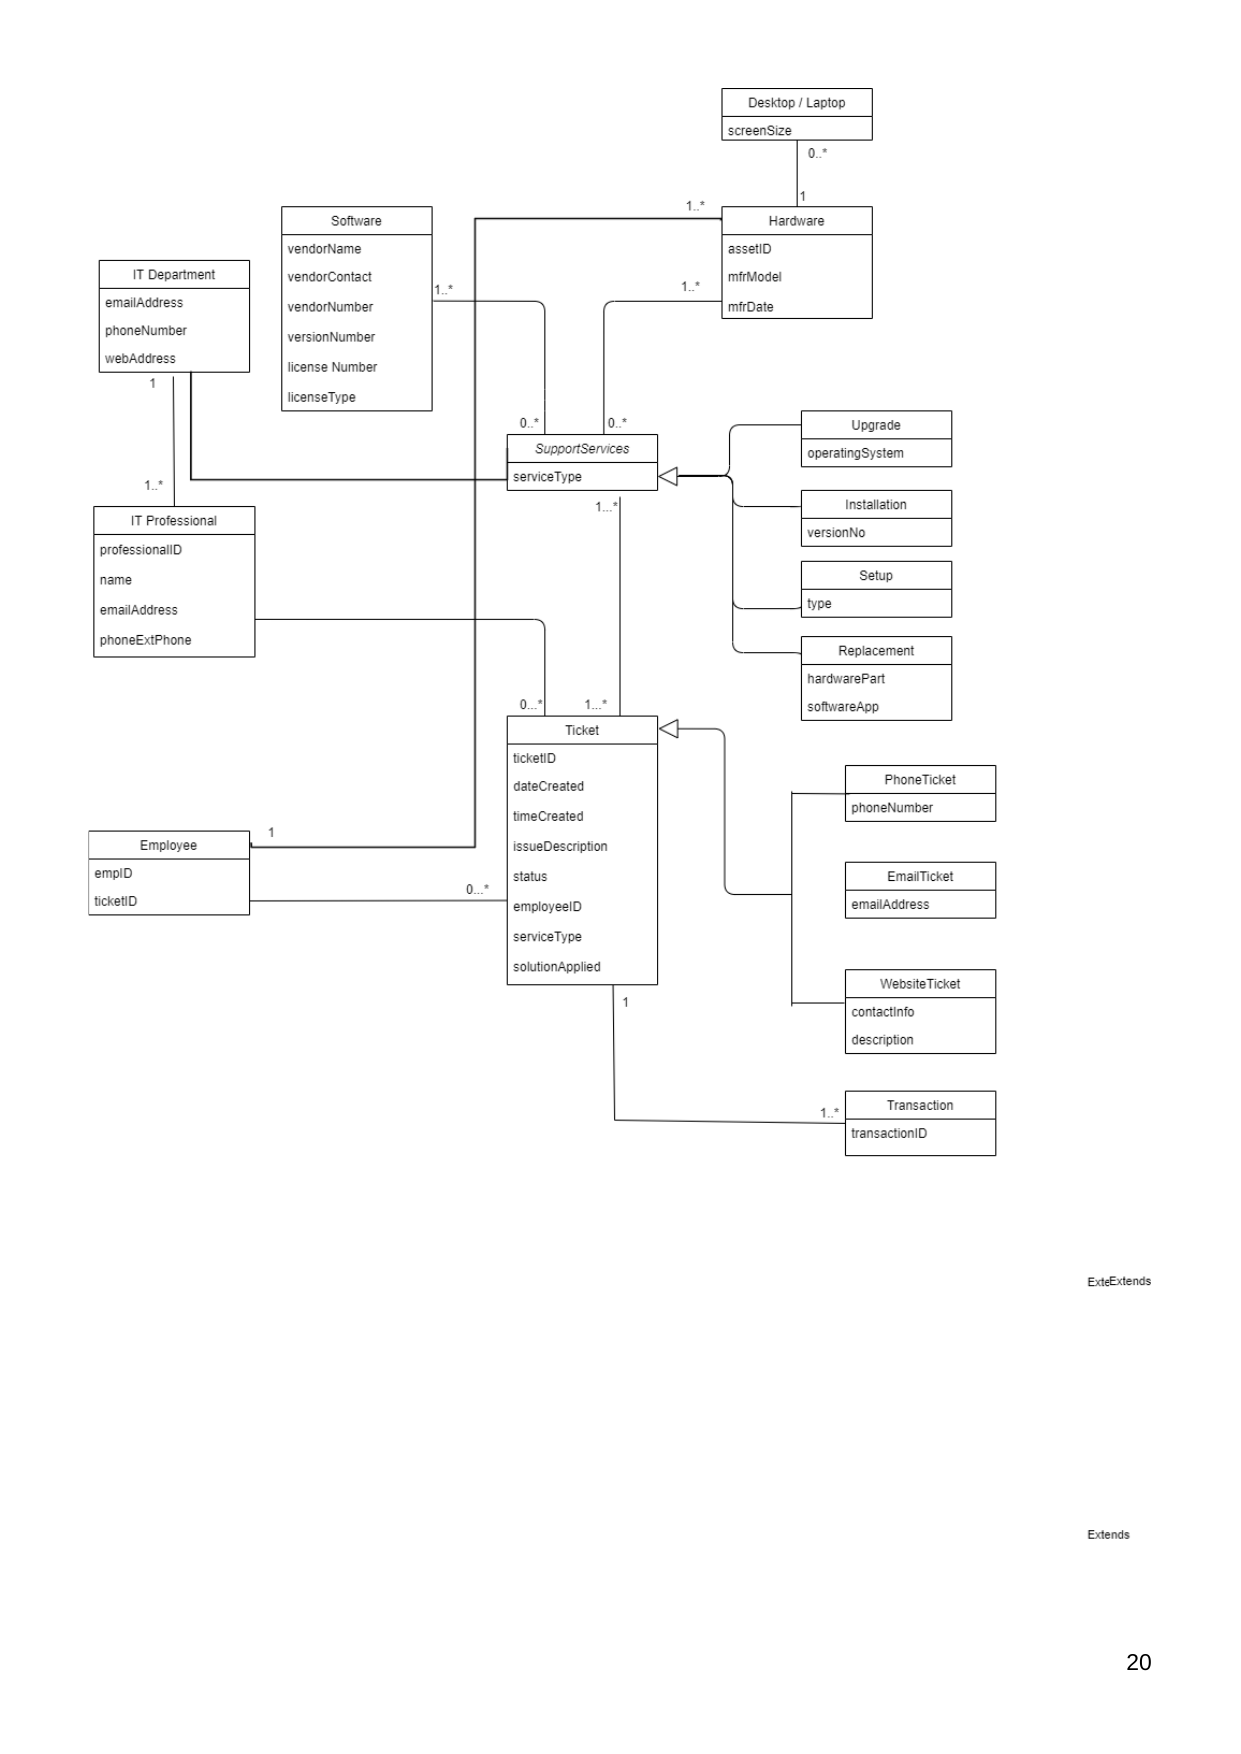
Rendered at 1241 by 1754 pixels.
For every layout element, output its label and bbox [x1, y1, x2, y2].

picture [88, 88, 1151, 1542]
